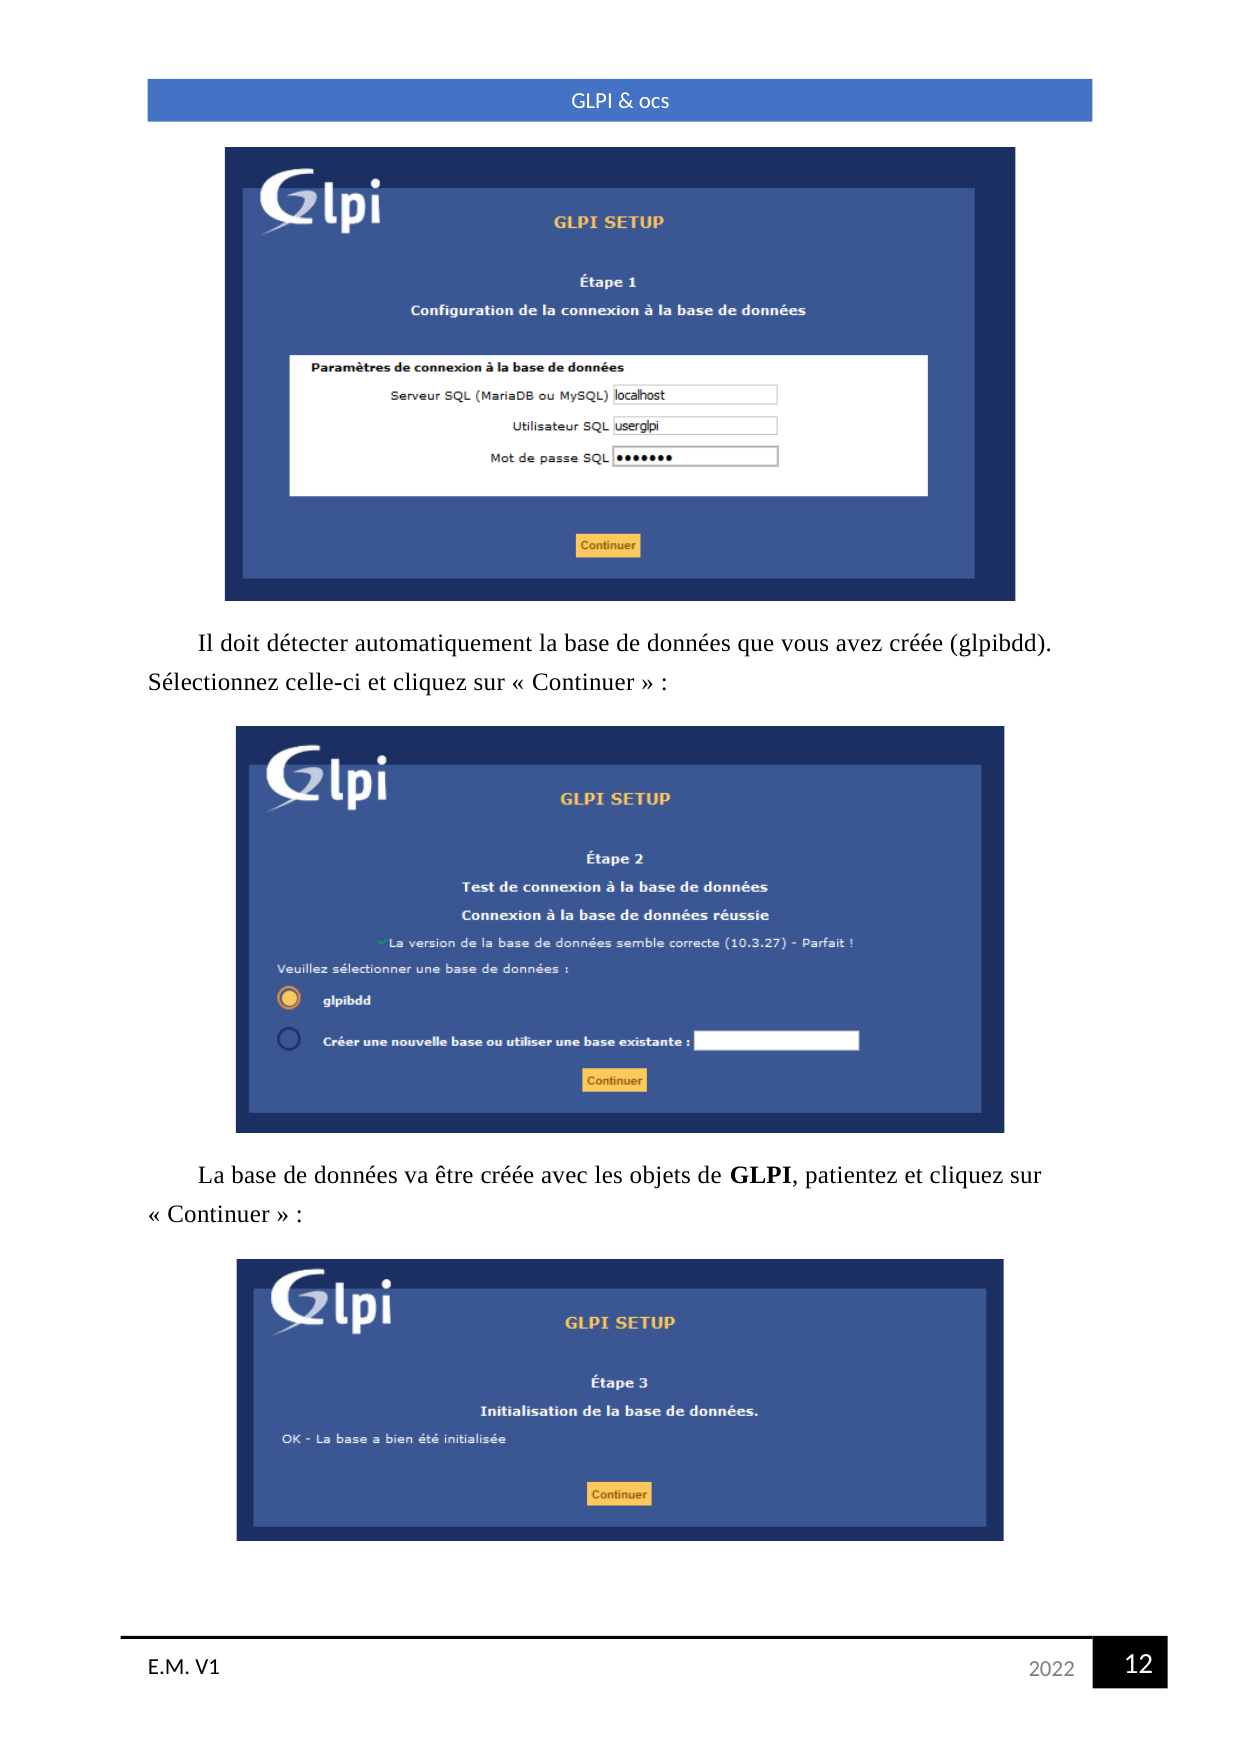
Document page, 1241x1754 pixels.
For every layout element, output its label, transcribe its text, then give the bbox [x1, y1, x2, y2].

picture [236, 1259, 1004, 1541]
text Il doit détecter automatiquement la base de données que vous avez créée (glpibdd). Sélectionnez celle-ci et cliquez sur « Continuer » : [148, 617, 1093, 696]
picture [224, 147, 1016, 601]
text La base de données va être créée avec les objets de GLPI, patientez et cliquez sur « Continuer » : [148, 1150, 1093, 1228]
picture [235, 726, 1005, 1133]
